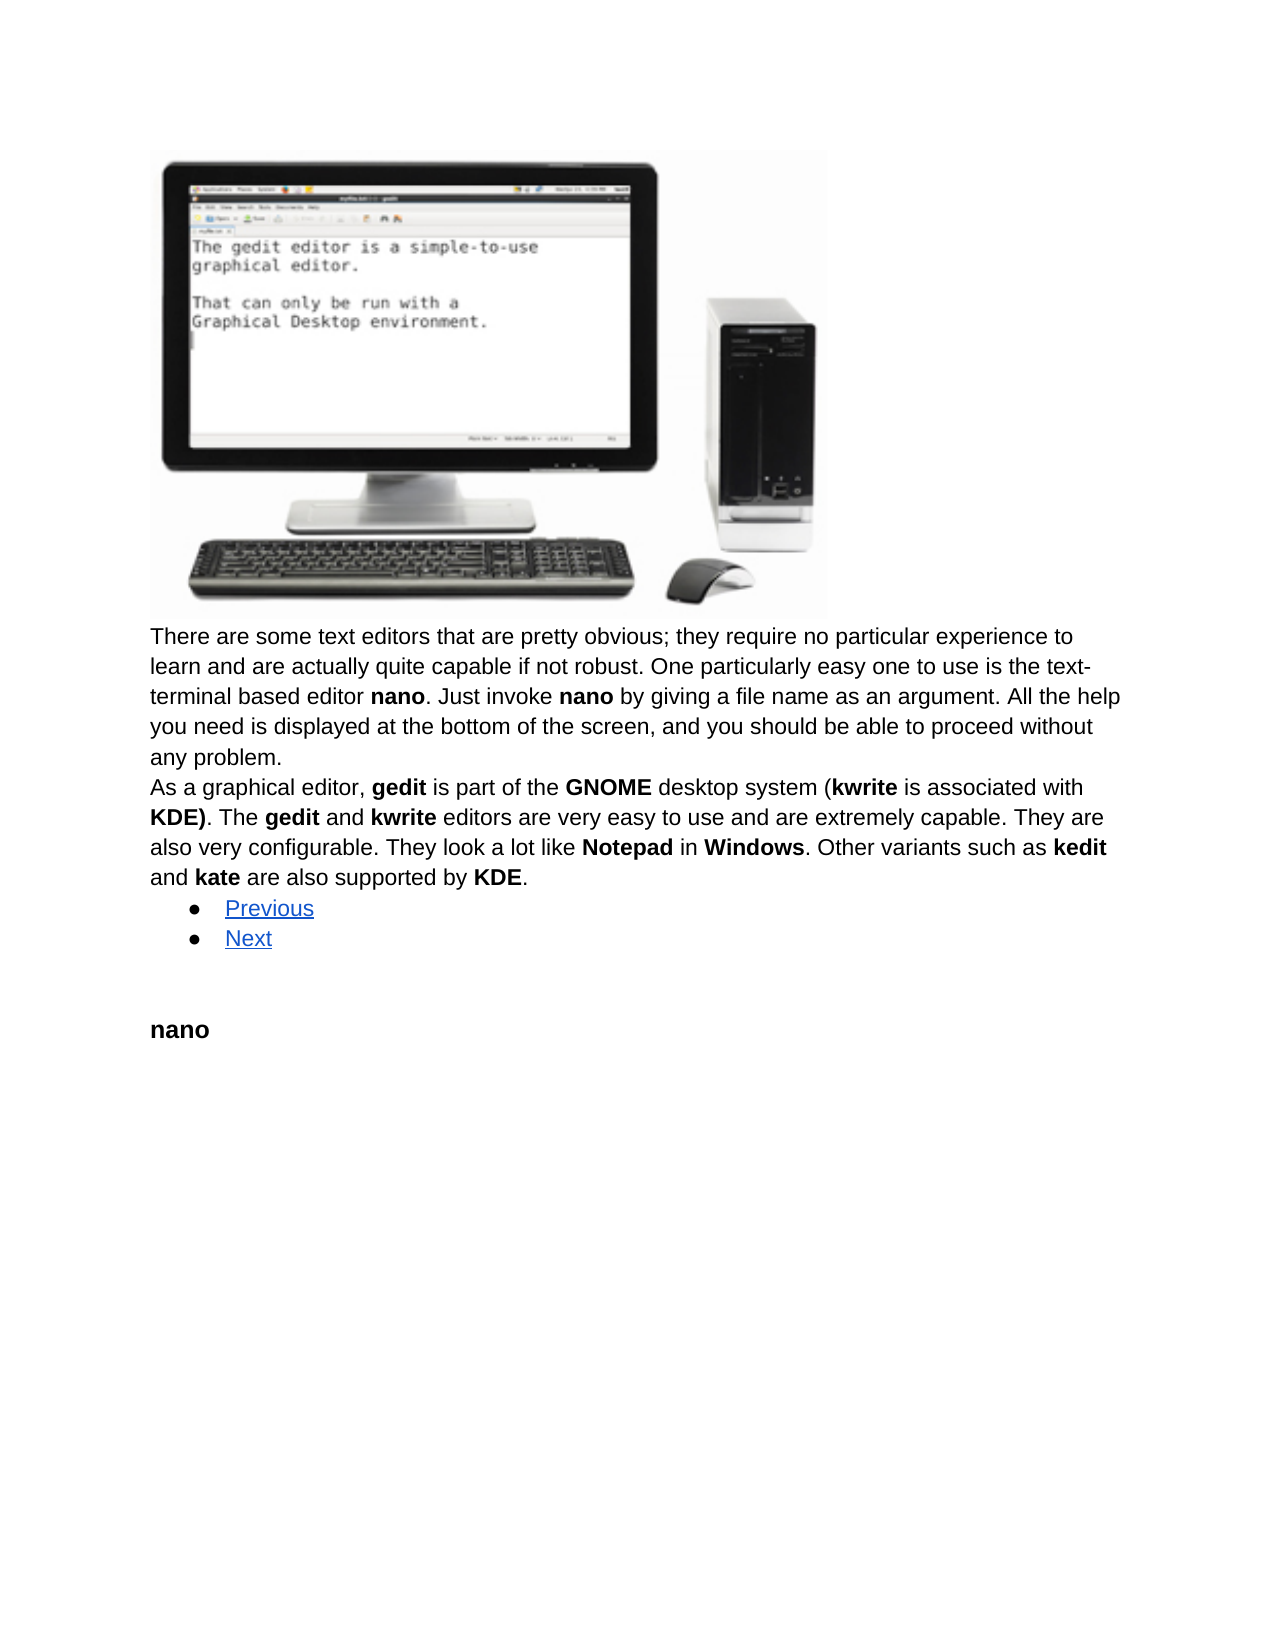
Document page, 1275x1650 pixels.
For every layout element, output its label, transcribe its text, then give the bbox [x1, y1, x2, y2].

text There are some text editors that are pretty obvious; they require no particular experience to learn and are actually quite capable if not robust. One particularly easy one to use is the text-terminal based editor nano. Just invoke nano by giving a file name as an argument. All the help you need is displayed at the bottom of the screen, and you should be able to proceed without any problem. [150, 623, 1125, 770]
text nano [150, 1015, 1125, 1044]
text As a graphical editor, gedit is part of the GNOME desktop system (kwrite is associated with KDE). The gedit and kwrite editors are very easy to use and are extremely capable. They are also very configurable. They look a lot like Notepad in Windows. Other variants such as kedit and kate are also supported by KDE. [150, 774, 1125, 891]
list Next [187, 925, 1125, 951]
picture [150, 150, 828, 619]
list Previous [187, 894, 1125, 921]
